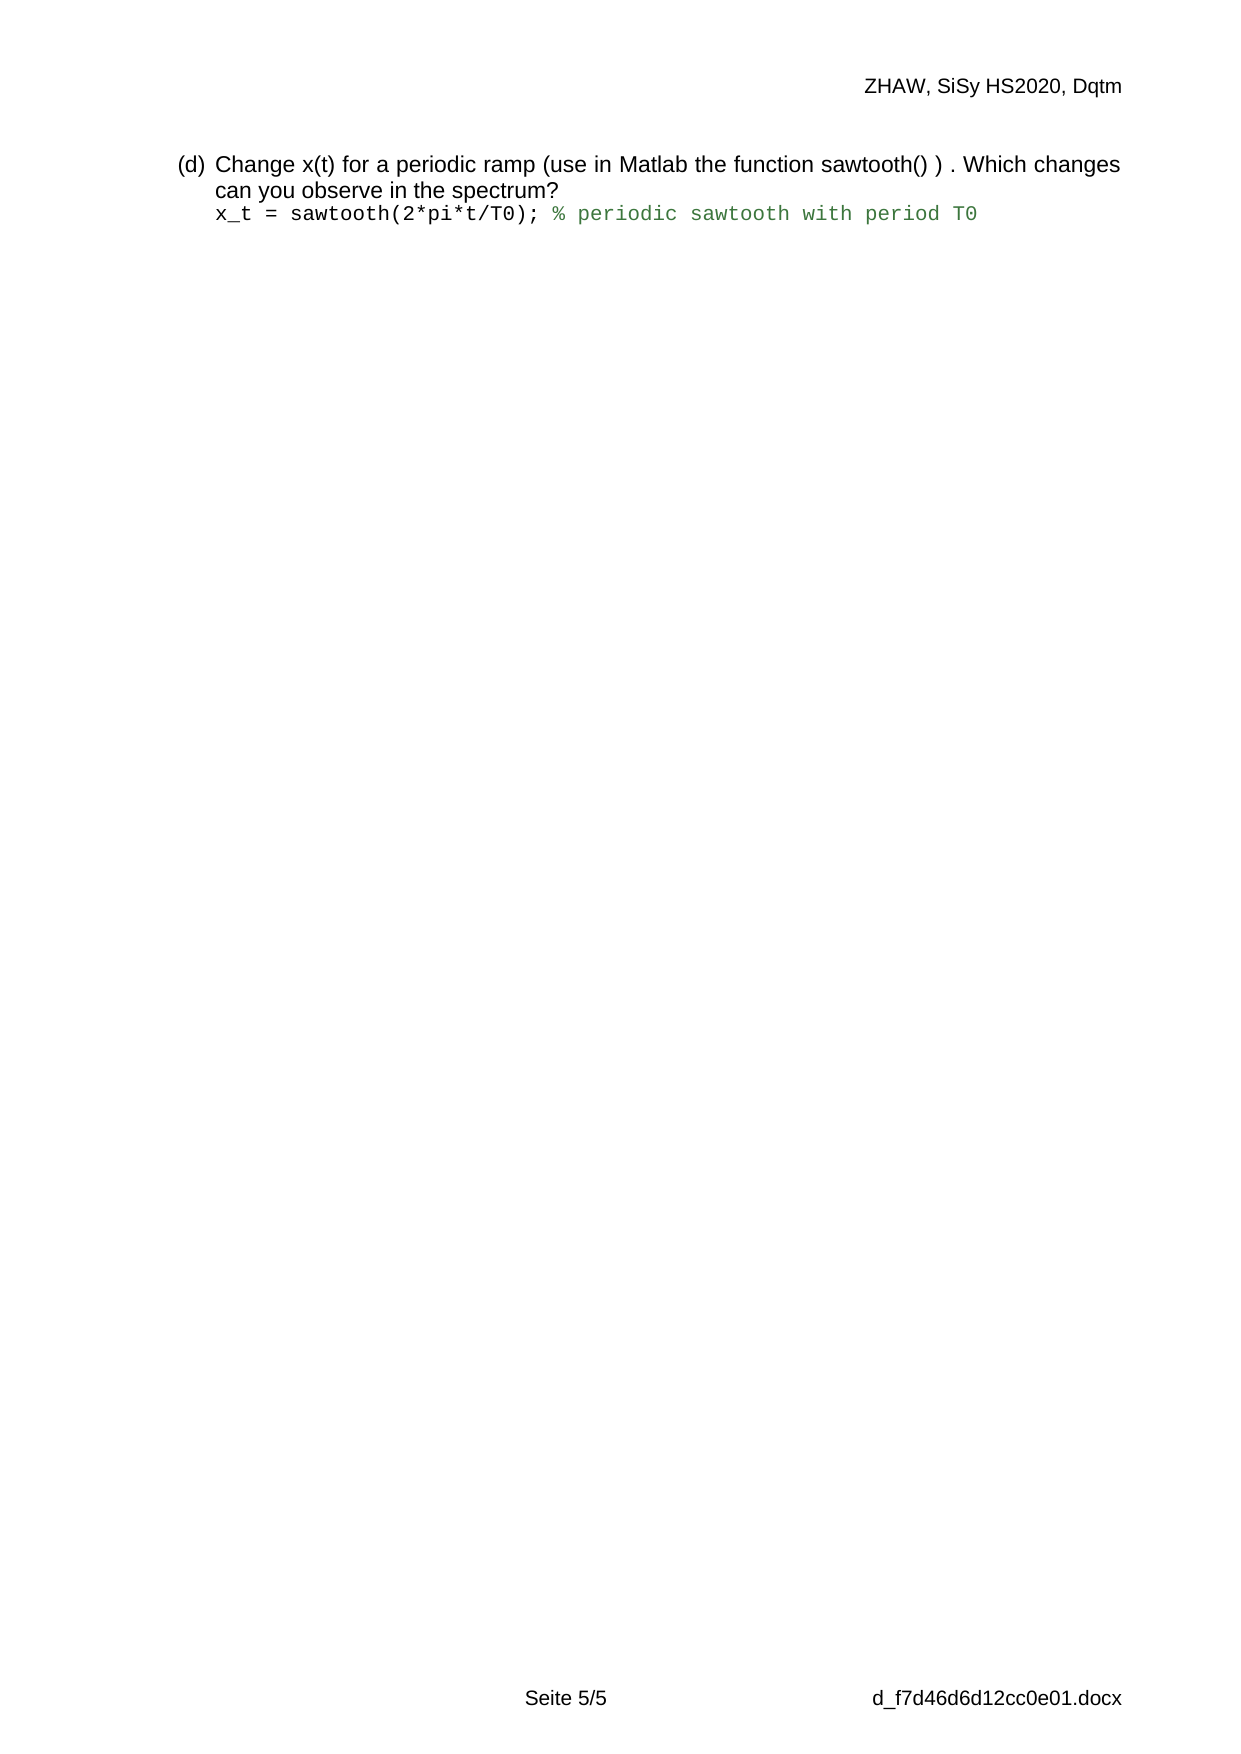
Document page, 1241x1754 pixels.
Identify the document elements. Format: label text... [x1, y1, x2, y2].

list Change x(t) for a periodic ramp (use in Matlab the function sawtooth() ) . Which changes can you observe in the spectrum? [177, 151, 1122, 203]
text x_t = sawtooth(2*pi*t/T0); % periodic sawtooth with period T0 [215, 203, 1122, 227]
